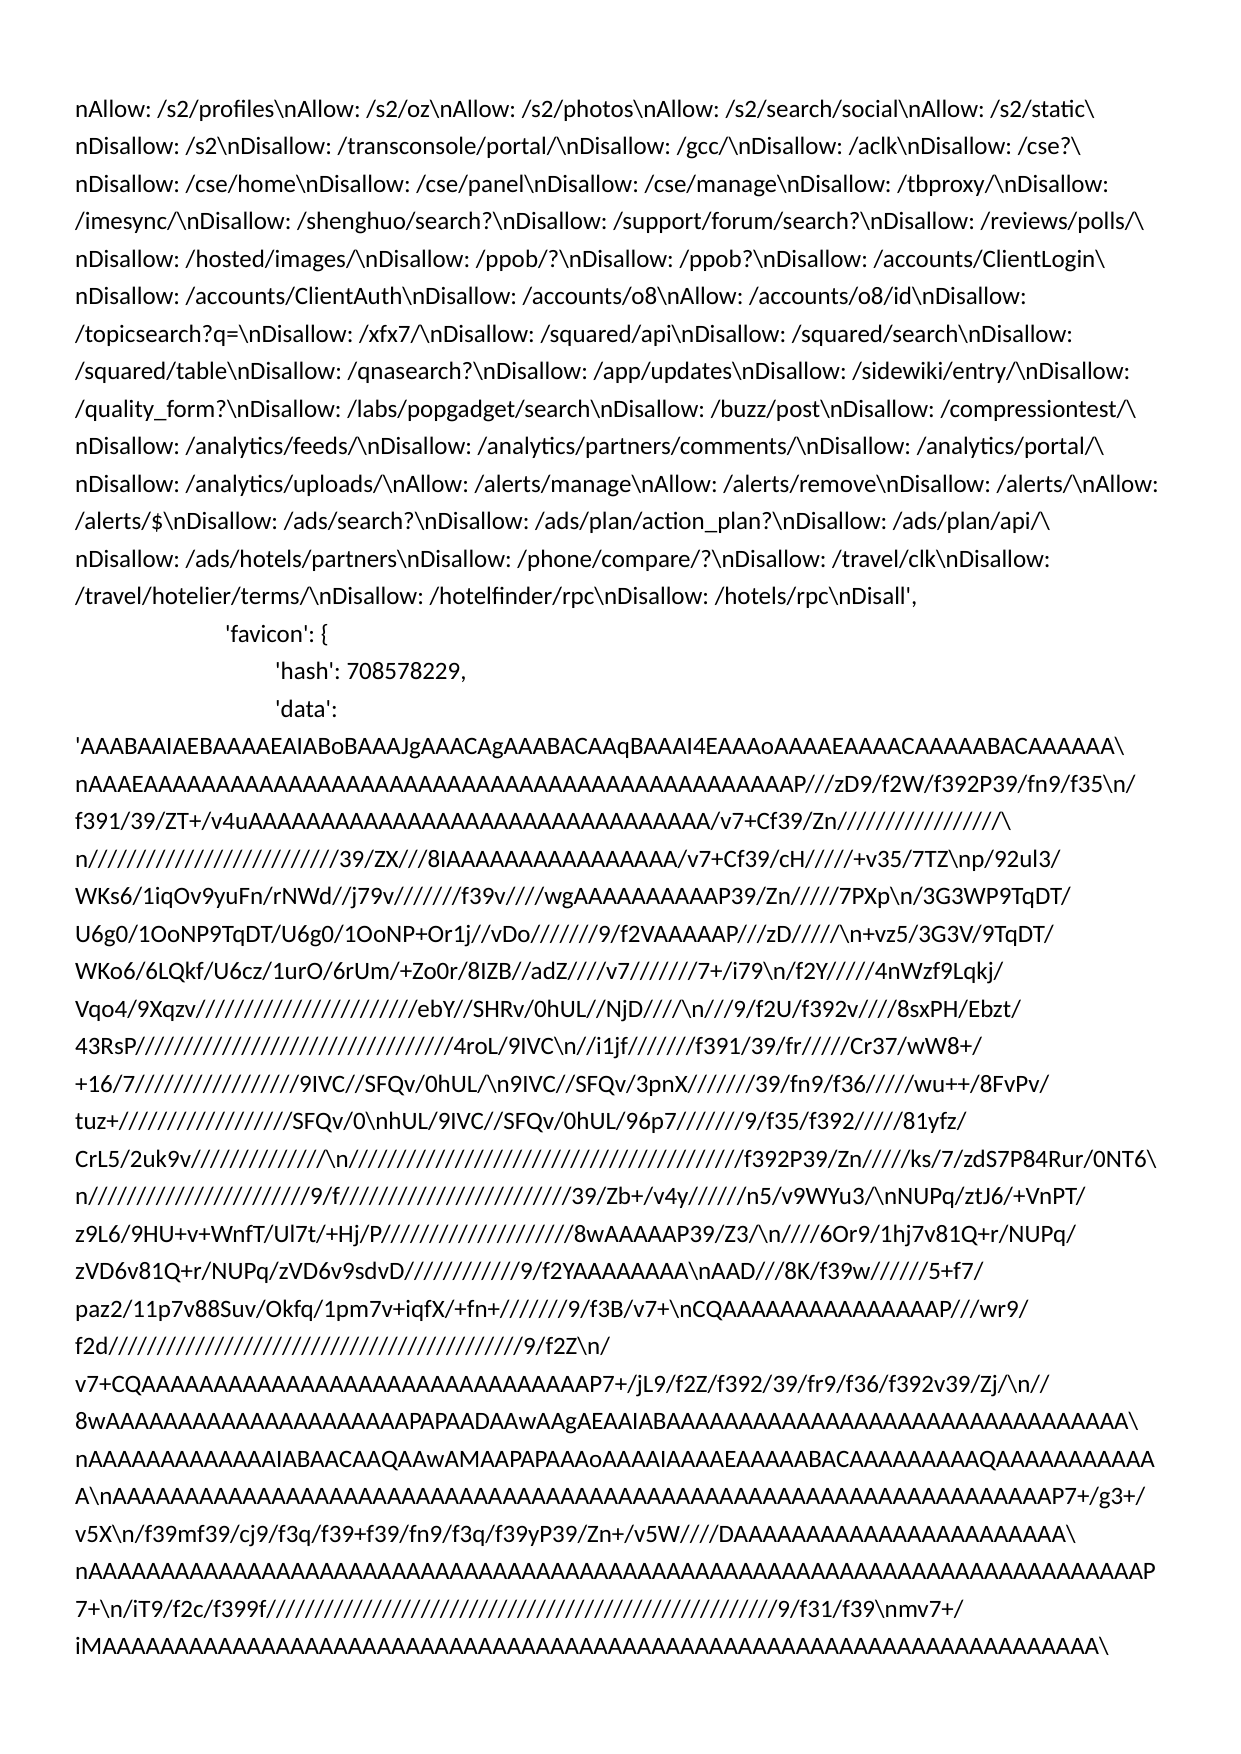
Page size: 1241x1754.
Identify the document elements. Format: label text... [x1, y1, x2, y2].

text 'favicon': { [75, 614, 1165, 652]
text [75, 89, 1165, 614]
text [75, 689, 1165, 1664]
text 'hash': 708578229, [75, 652, 1165, 689]
